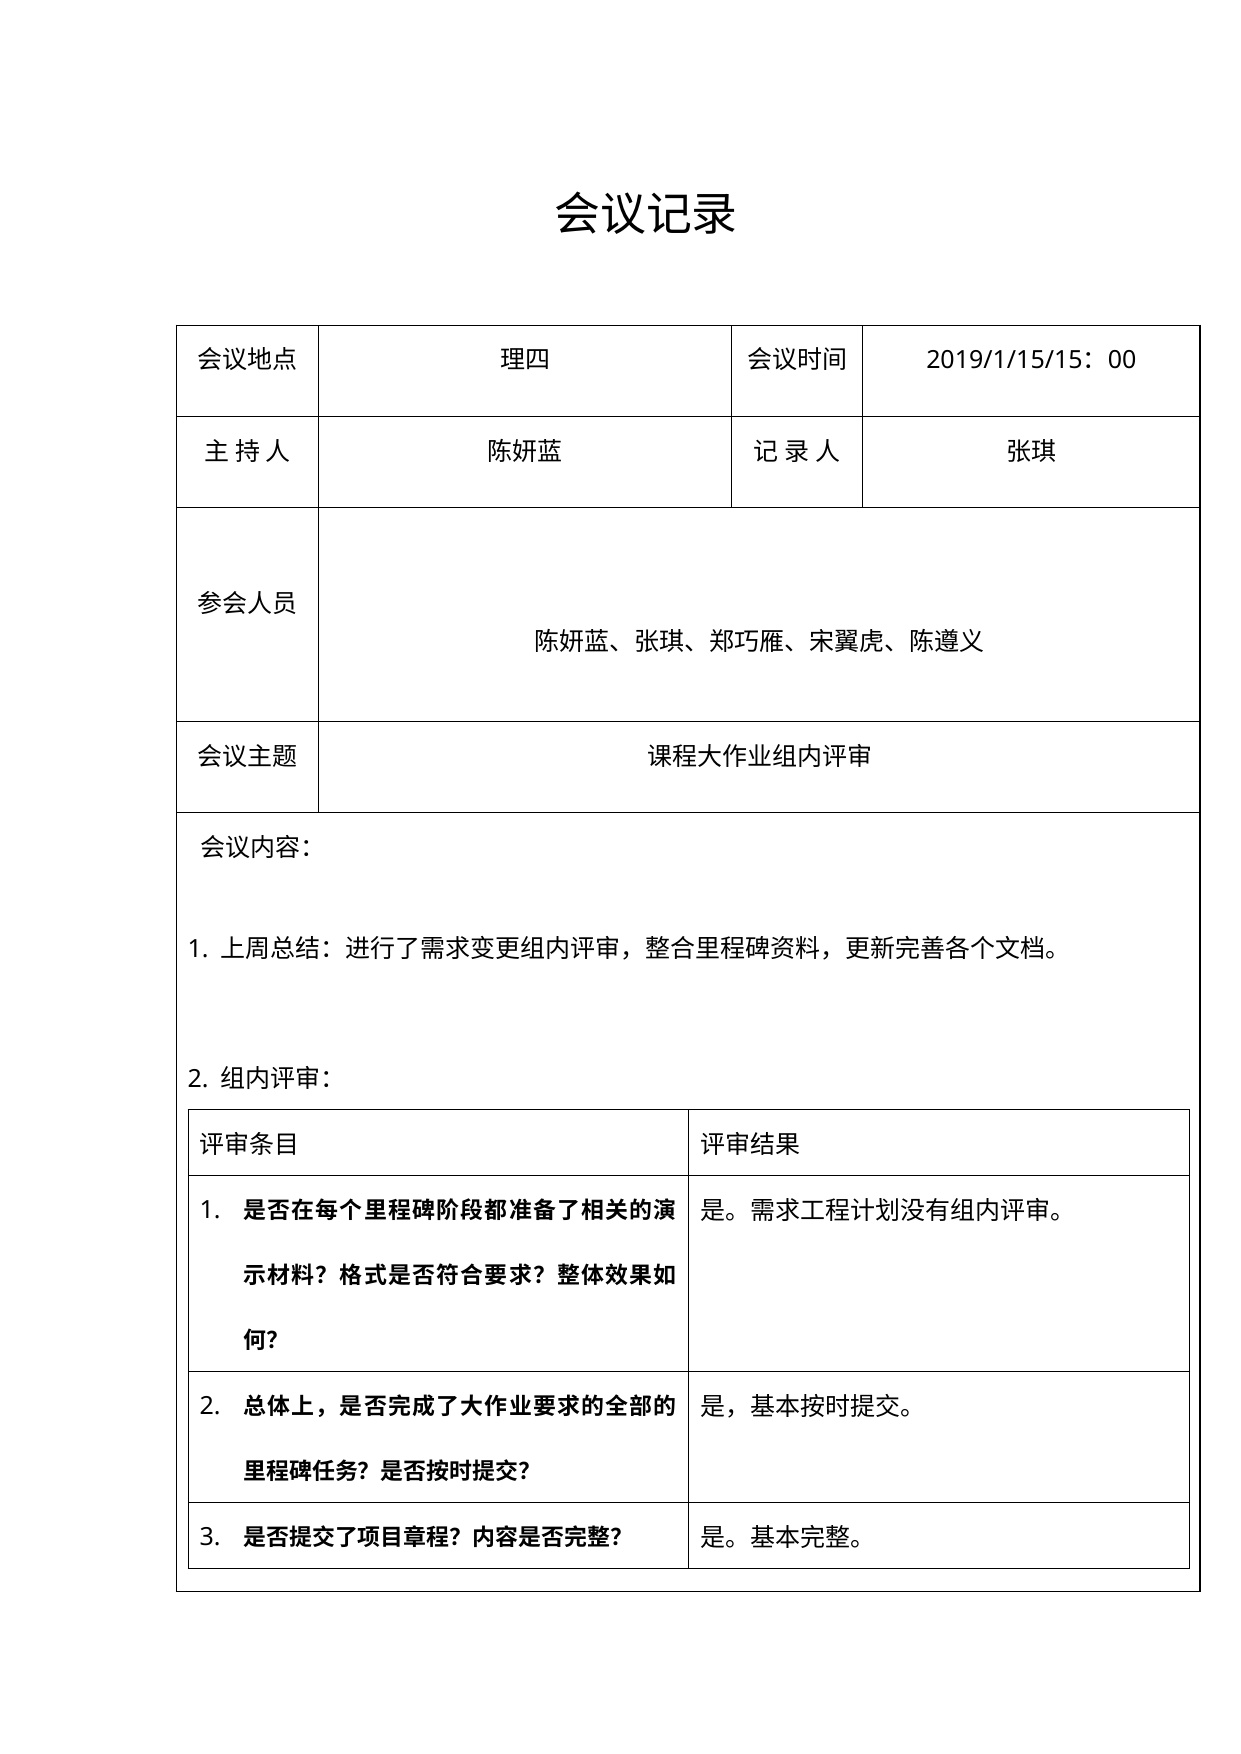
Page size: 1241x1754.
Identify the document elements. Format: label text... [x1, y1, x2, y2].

table_cell 课程大作业组内评审 [319, 722, 1199, 812]
table_cell 会议主题 [177, 722, 318, 812]
table_header 会议地点 [177, 326, 318, 416]
table_header 理四 [319, 326, 731, 416]
table_cell 记 录 人 [732, 417, 862, 507]
table_cell 陈妍蓝 [319, 417, 731, 507]
table_cell 主 持 人 [177, 417, 318, 507]
table_header 会议时间 [732, 326, 862, 416]
text 会议记录 [187, 162, 1053, 259]
table_header 2019/1/15/15：00 [863, 326, 1199, 416]
table_cell 会议内容： 上周总结：进行了需求变更组内评审，整合里程碑资料，更新完善各个文档。 组内评审： [177, 813, 1199, 1591]
table_cell 参会人员 [177, 508, 318, 721]
table_cell 张琪 [863, 417, 1199, 507]
table_cell 陈妍蓝、张琪、郑巧雁、宋翼虎、陈遵义 [319, 508, 1199, 721]
